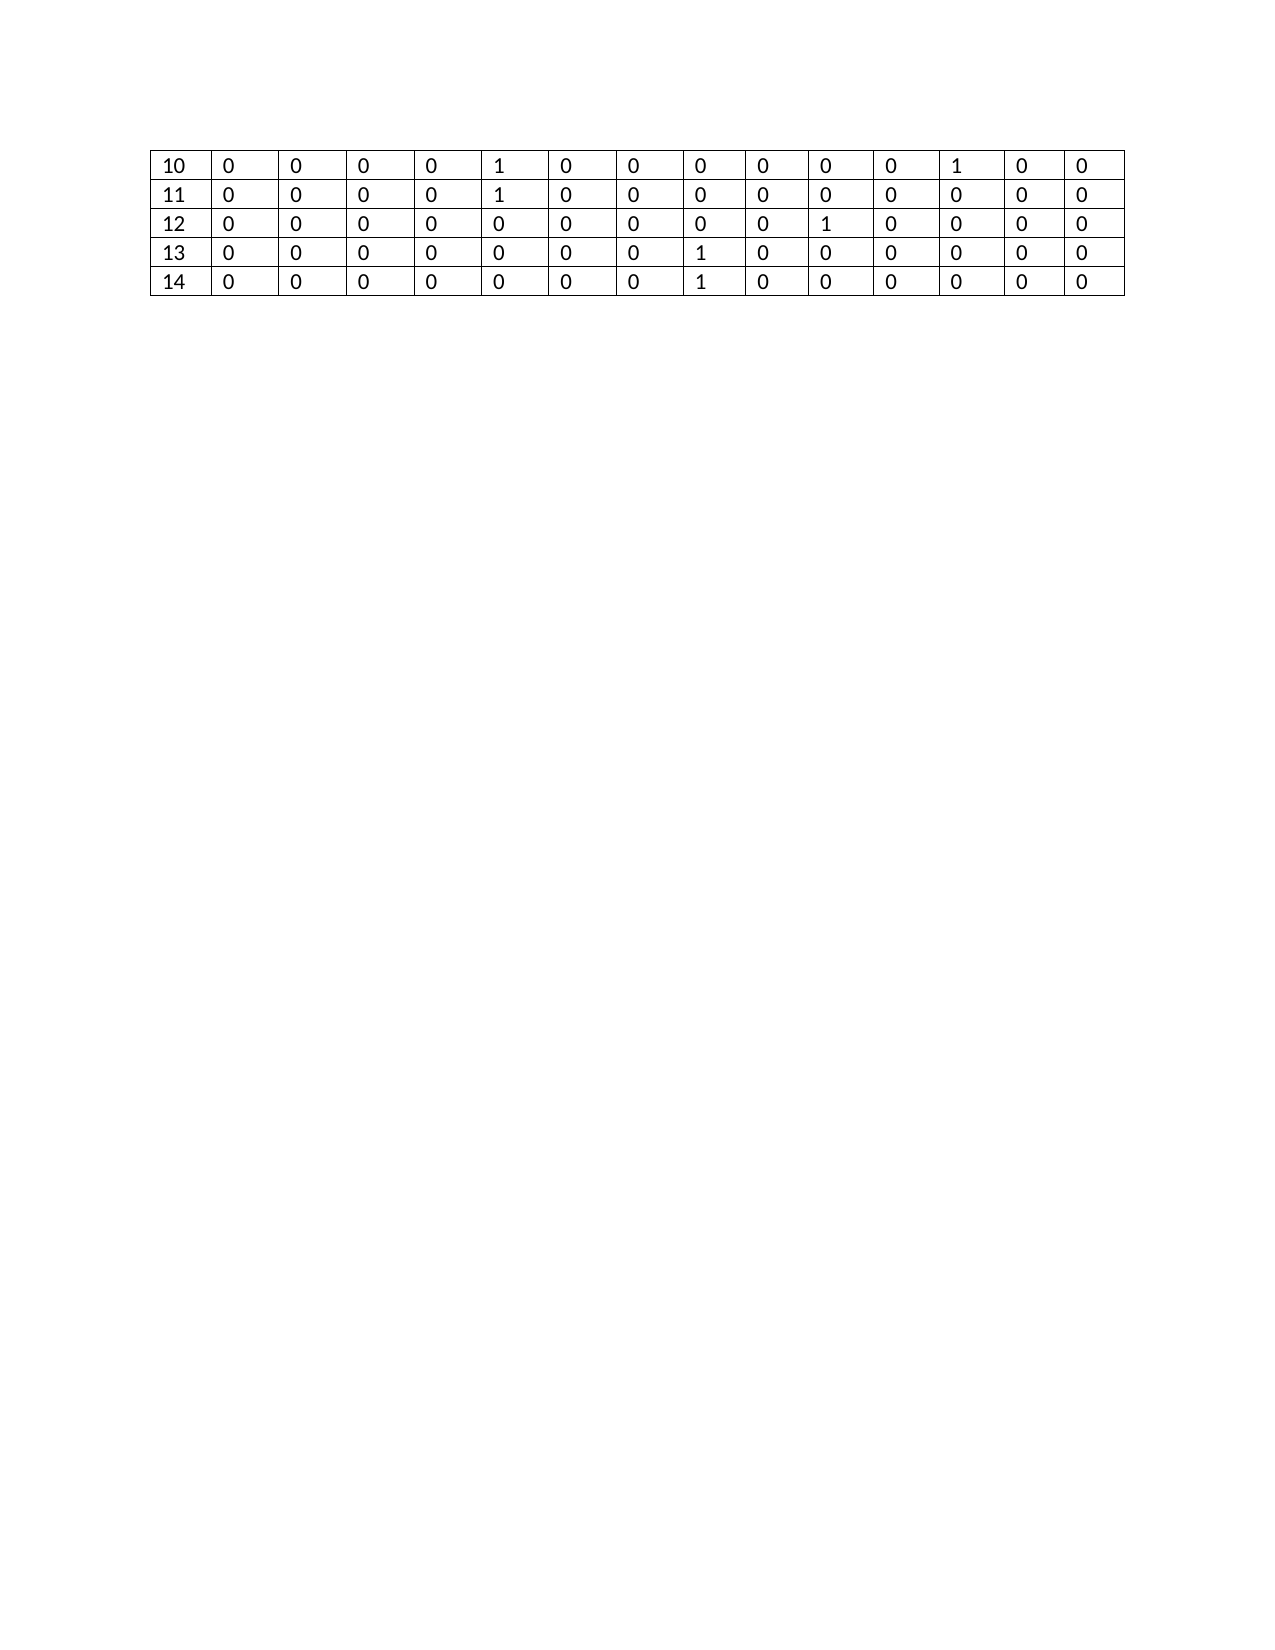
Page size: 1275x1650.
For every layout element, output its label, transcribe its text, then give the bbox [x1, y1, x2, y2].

table_cell 11 [151, 180, 211, 208]
table_cell 0 [212, 209, 278, 237]
table_cell 1 [940, 151, 1004, 179]
table_cell 0 [874, 180, 939, 208]
table_cell 0 [212, 151, 278, 179]
table_cell 10 [151, 151, 211, 179]
table_cell 0 [415, 238, 481, 266]
table_cell 0 [874, 151, 939, 179]
table_cell 0 [1065, 180, 1124, 208]
table_cell 0 [809, 238, 873, 266]
table_cell 0 [347, 267, 414, 295]
table_cell 0 [549, 209, 616, 237]
table_cell 0 [415, 180, 481, 208]
table_cell 0 [415, 151, 481, 179]
table_cell 0 [874, 238, 939, 266]
table_cell 0 [549, 267, 616, 295]
table_cell 0 [746, 180, 808, 208]
table_cell 0 [1065, 209, 1124, 237]
table_cell 0 [279, 267, 346, 295]
table_cell 0 [809, 180, 873, 208]
table_cell 14 [151, 267, 211, 295]
table_cell 0 [1065, 267, 1124, 295]
table_cell 0 [212, 267, 278, 295]
table_cell 0 [212, 180, 278, 208]
table_cell 0 [684, 180, 745, 208]
table_cell 0 [212, 238, 278, 266]
table_cell 0 [279, 238, 346, 266]
table_cell 0 [347, 209, 414, 237]
table_cell 0 [617, 267, 683, 295]
table_cell 0 [809, 151, 873, 179]
table_cell 0 [482, 209, 548, 237]
table_cell 0 [940, 209, 1004, 237]
table_cell 0 [1005, 180, 1064, 208]
table_cell 0 [347, 180, 414, 208]
table_cell 0 [415, 267, 481, 295]
table_cell 0 [746, 238, 808, 266]
table_cell 0 [482, 238, 548, 266]
table_cell 0 [617, 209, 683, 237]
table_cell 0 [746, 151, 808, 179]
table_cell 0 [1005, 151, 1064, 179]
table_cell 0 [746, 209, 808, 237]
table_cell 0 [1005, 238, 1064, 266]
table_cell 0 [549, 238, 616, 266]
table_cell 0 [874, 267, 939, 295]
table_cell 12 [151, 209, 211, 237]
table_cell 0 [617, 238, 683, 266]
table_cell 0 [617, 180, 683, 208]
table_cell 0 [874, 209, 939, 237]
table_cell 1 [482, 151, 548, 179]
table_cell 0 [746, 267, 808, 295]
table_cell 1 [809, 209, 873, 237]
table_cell 0 [415, 209, 481, 237]
table_cell 0 [347, 238, 414, 266]
table_cell 0 [809, 267, 873, 295]
table_cell 0 [940, 180, 1004, 208]
table_cell 1 [684, 267, 745, 295]
table_cell 0 [1005, 267, 1064, 295]
table_cell 1 [684, 238, 745, 266]
table_cell 0 [1065, 238, 1124, 266]
table_cell 0 [279, 180, 346, 208]
table_cell 0 [617, 151, 683, 179]
table_cell 0 [482, 267, 548, 295]
table_cell 0 [549, 151, 616, 179]
table_cell 0 [940, 238, 1004, 266]
table_cell 0 [549, 180, 616, 208]
table_cell 0 [279, 209, 346, 237]
table_cell 1 [482, 180, 548, 208]
table_cell 0 [684, 151, 745, 179]
table_cell 13 [151, 238, 211, 266]
table_cell 0 [1005, 209, 1064, 237]
table_cell 0 [279, 151, 346, 179]
table_cell 0 [684, 209, 745, 237]
table_cell 0 [940, 267, 1004, 295]
table_cell 0 [1065, 151, 1124, 179]
table_cell 0 [347, 151, 414, 179]
